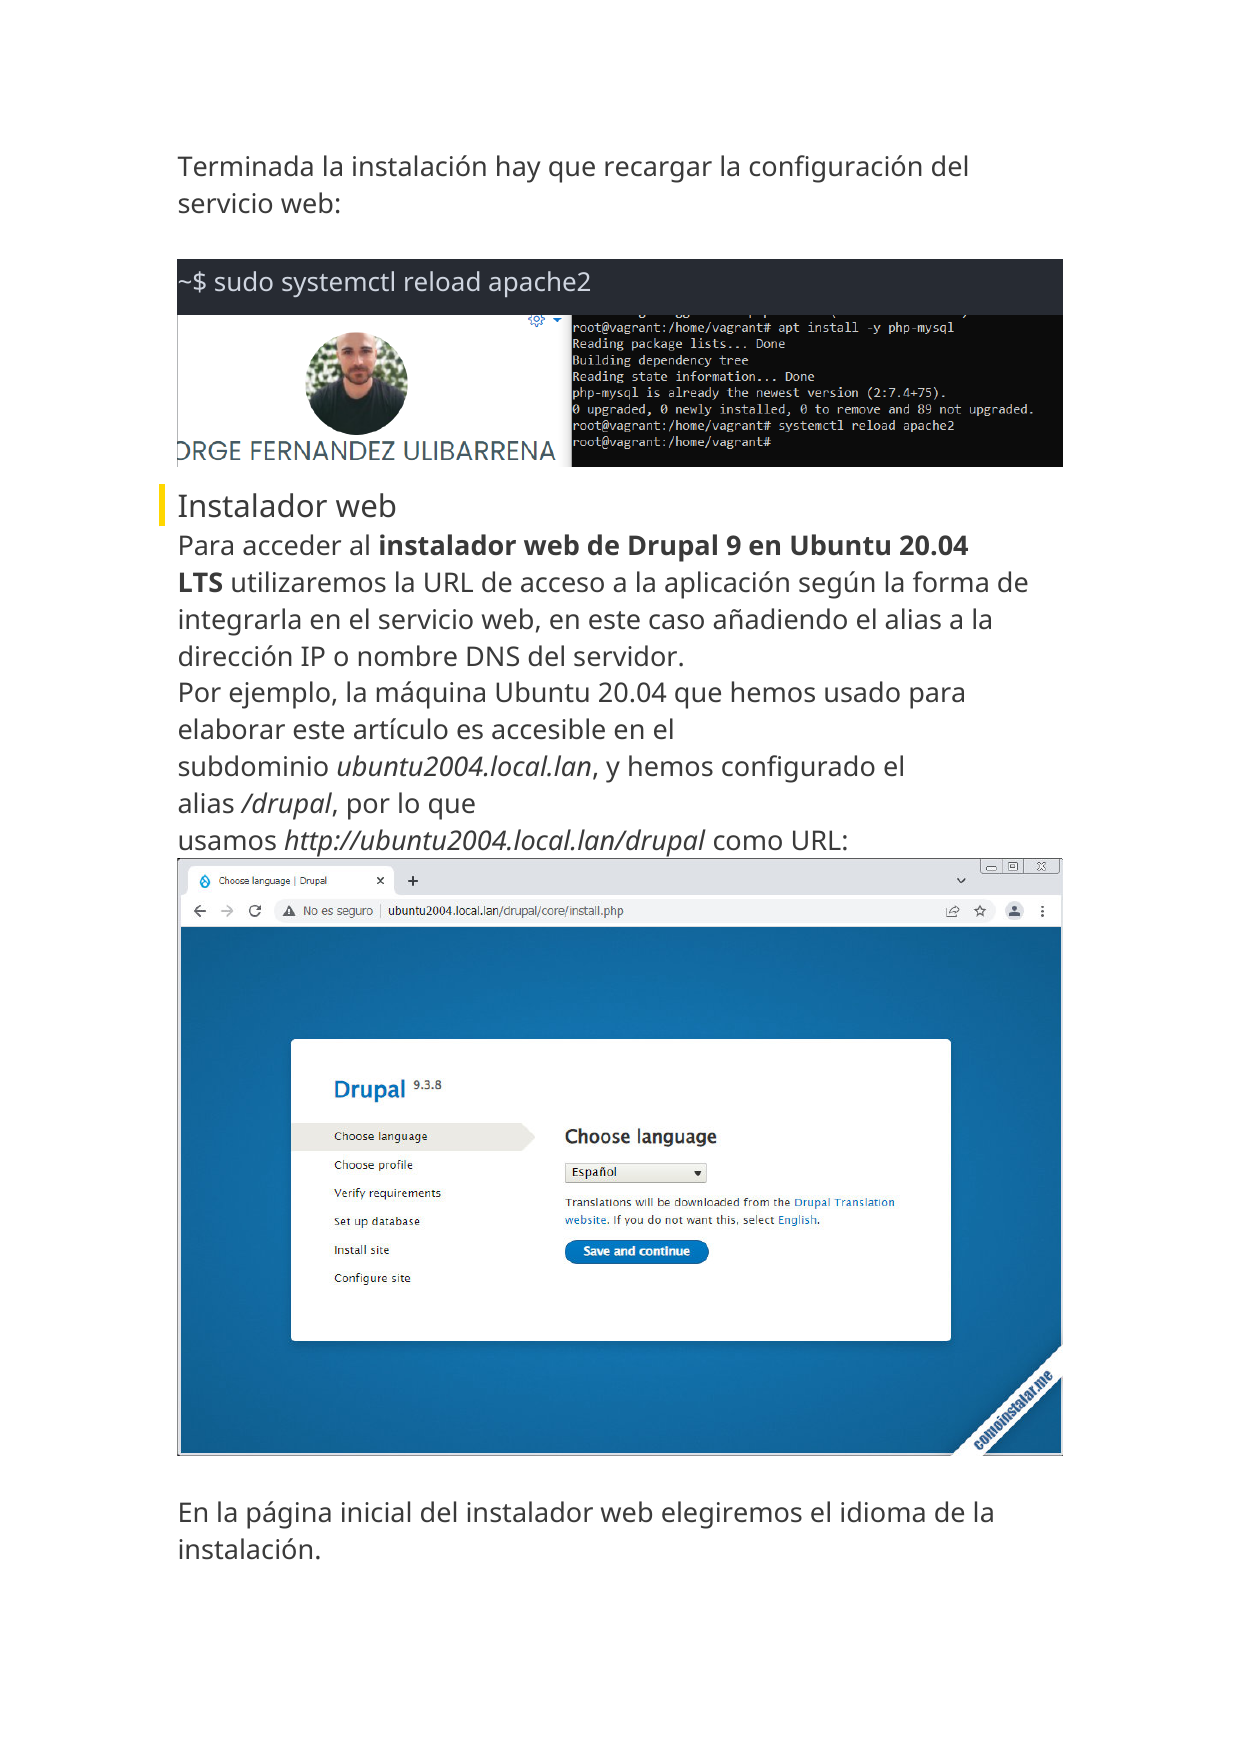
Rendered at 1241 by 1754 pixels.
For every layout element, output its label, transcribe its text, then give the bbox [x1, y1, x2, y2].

picture [177, 858, 1063, 1456]
picture [177, 315, 1063, 467]
text Terminada la instalación hay que recargar la configuración del servicio web: [177, 148, 1063, 221]
text Para acceder al instalador web de Drupal 9 en Ubuntu 20.04 LTS utilizaremos la URL de acceso a la aplicación según la forma de integrarla en el servicio web, en este caso añadiendo el alias a la dirección IP o nombre DNS del servidor. [177, 526, 1063, 674]
text ~$ sudo systemctl reload apache2 [177, 259, 1063, 299]
text En la página inicial del instalador web elegiremos el idioma de la instalación. [177, 1493, 1063, 1567]
subtitle Instalador web [165, 484, 1063, 526]
text Por ejemplo, la máquina Ubuntu 20.04 que hemos usado para elaborar este artículo es accesible en el subdominio ubuntu2004.local.lan, y hemos configurado el alias /drupal, por lo que usamos http://ubuntu2004.local.lan/drupal como URL: [177, 674, 1063, 858]
